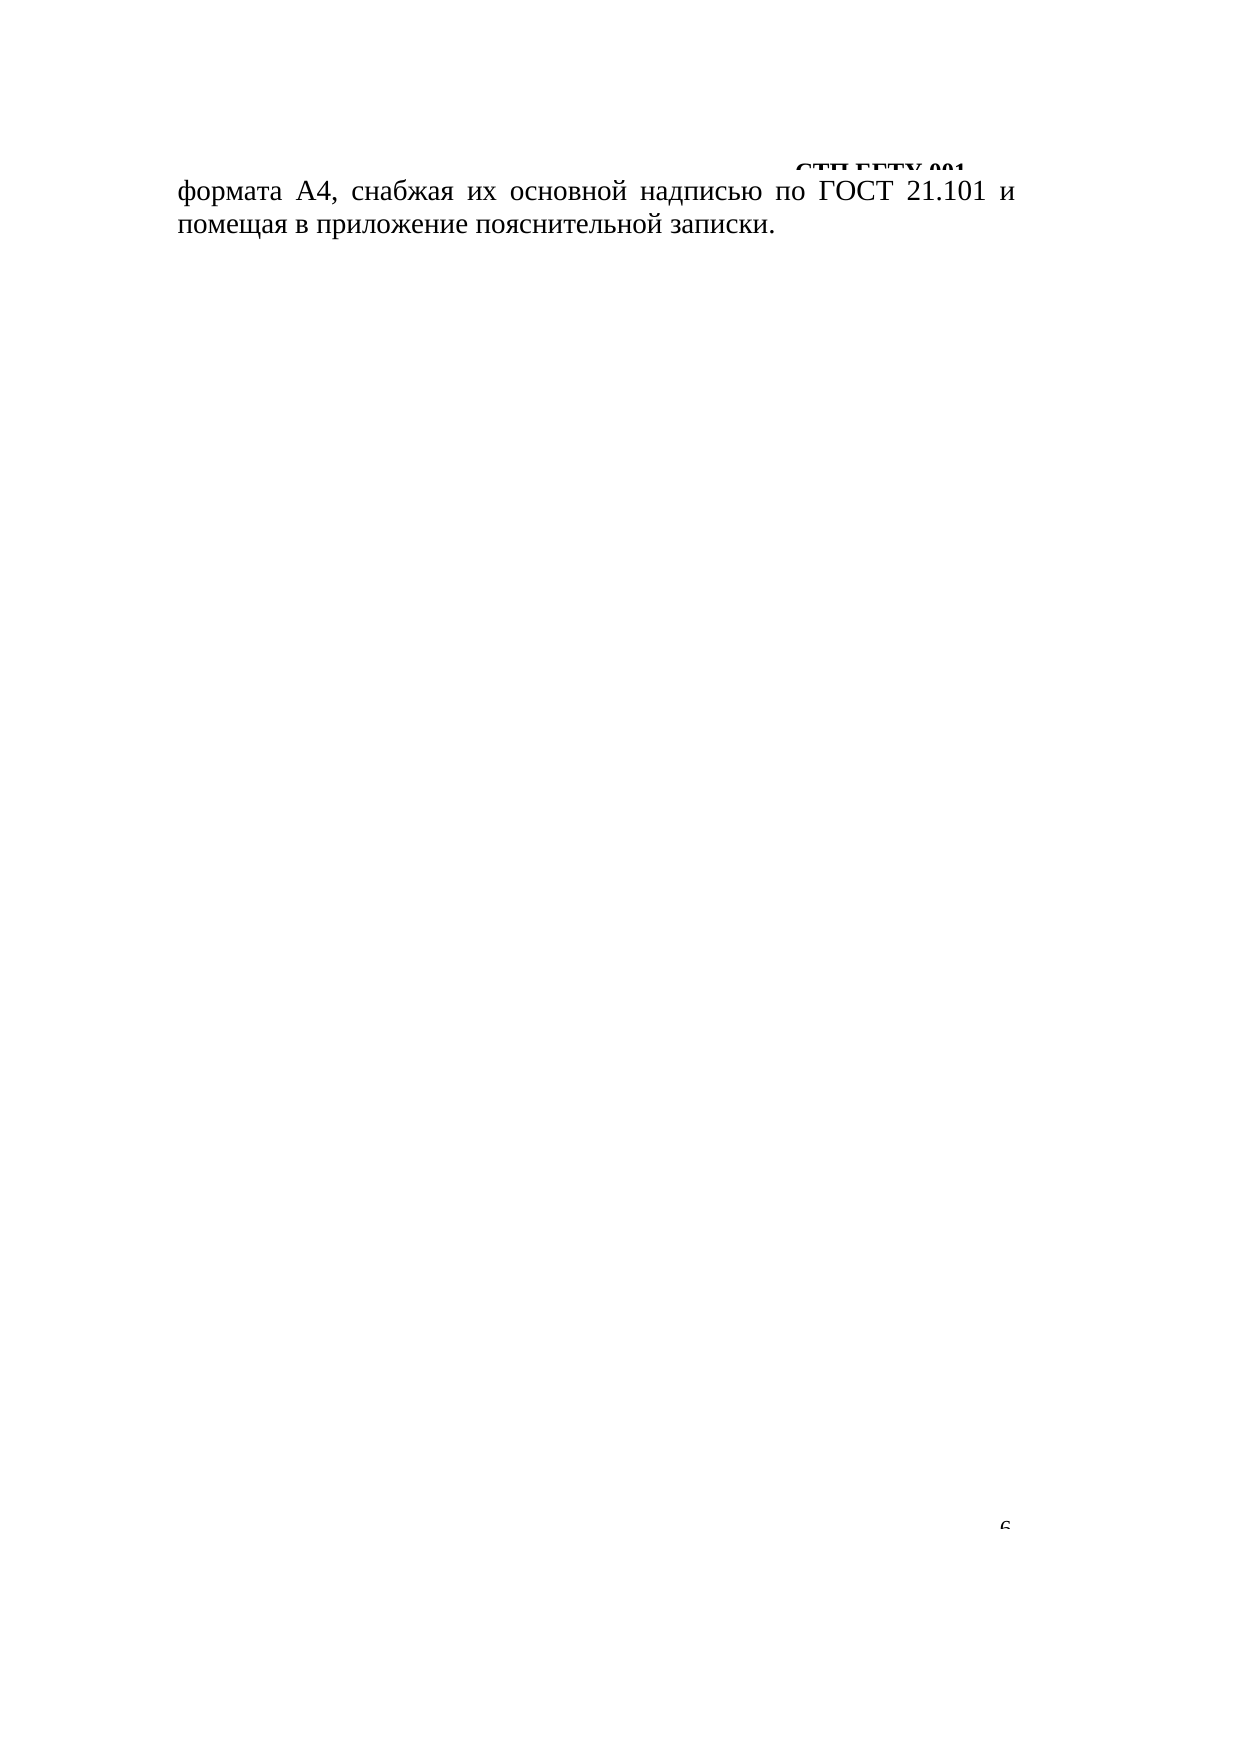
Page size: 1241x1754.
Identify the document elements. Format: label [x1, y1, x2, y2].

text [177, 175, 1016, 239]
